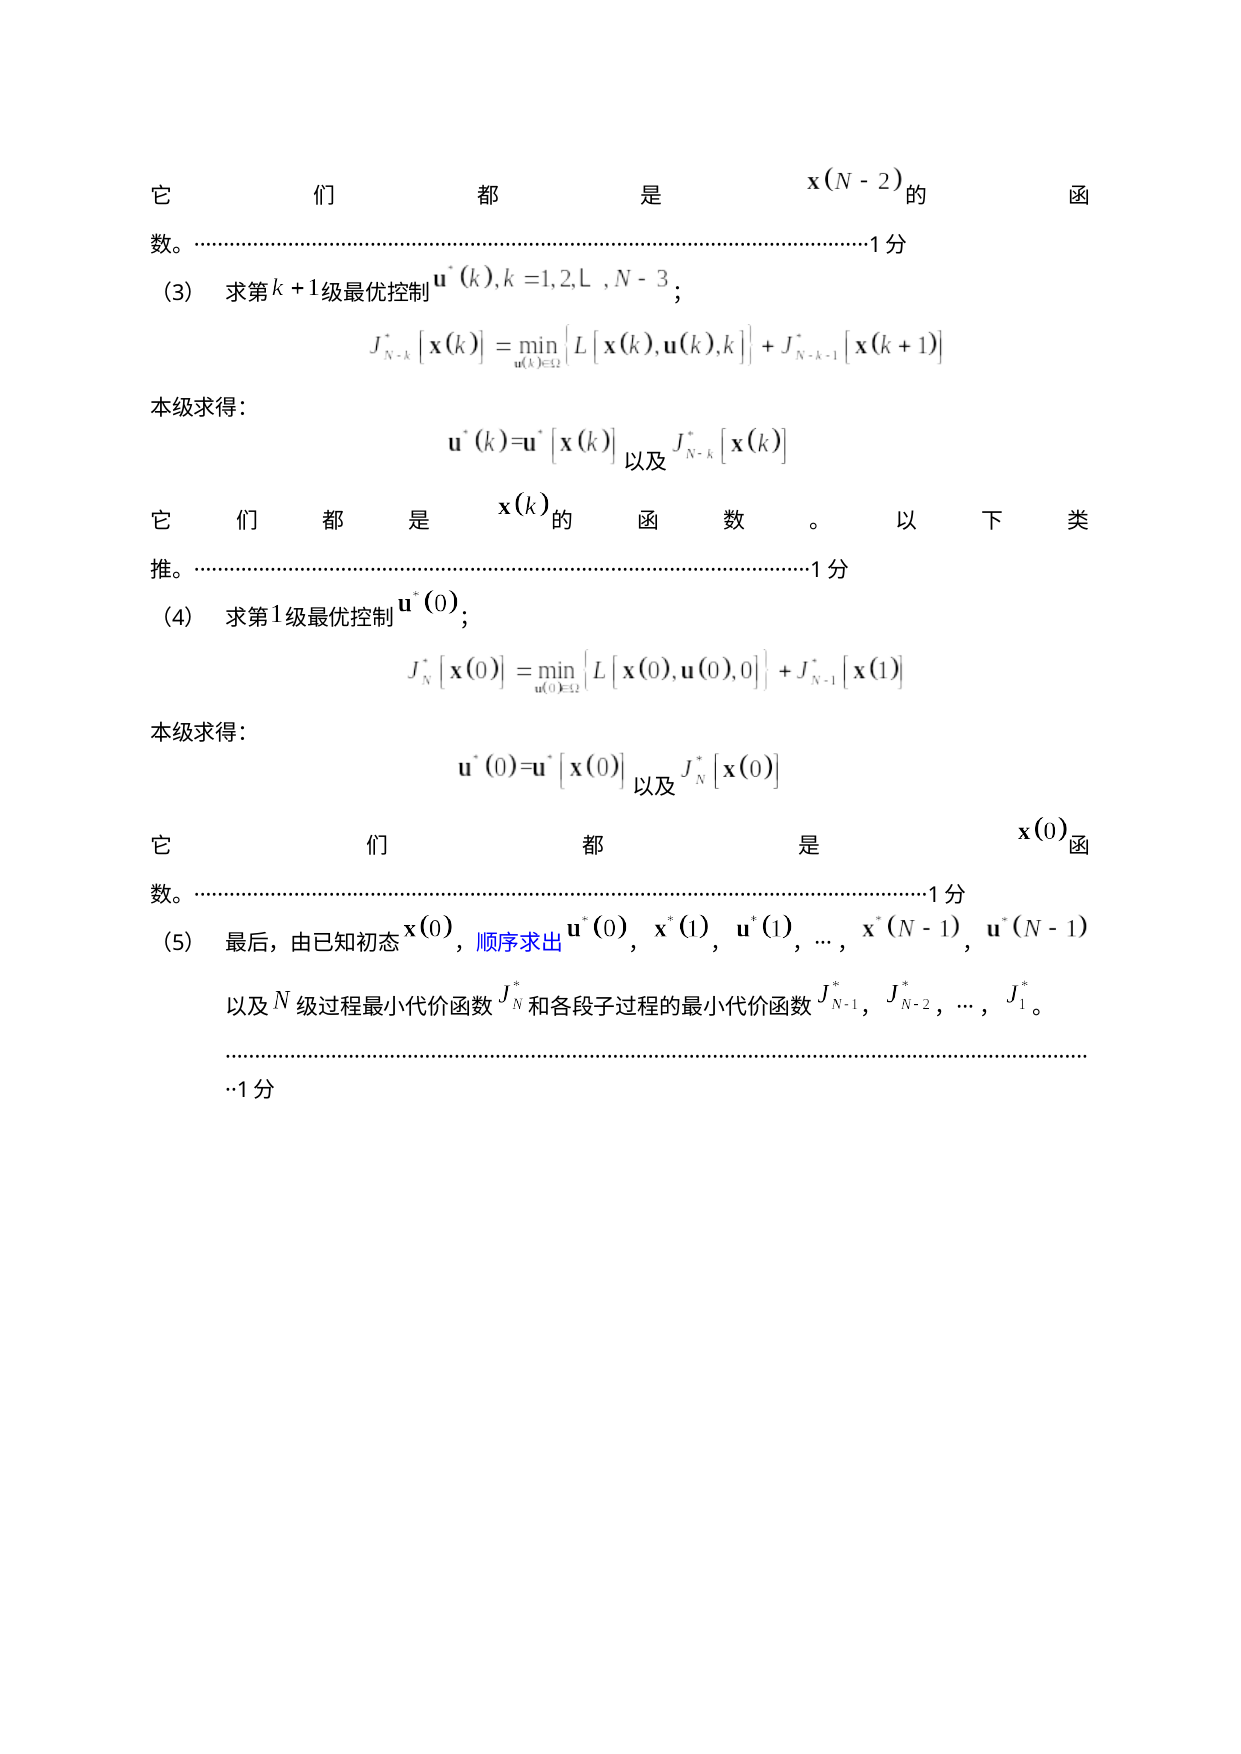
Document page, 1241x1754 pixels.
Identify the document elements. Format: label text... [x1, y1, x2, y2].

list ·····················································································································································1分 [225, 1039, 1090, 1104]
text 它们都是函数。·····························································································································1分 [150, 812, 1090, 909]
text 它们都是的函数。以下类推。·········································································································1分 [150, 487, 1090, 584]
list 最后，由已知初态，顺序求出，，，··· ，，以及级过程最小代价函数和各段子过程的最小代价函数，，··· ，。 [150, 909, 1090, 1039]
text 本级求得： [150, 714, 1090, 747]
text 以及 [150, 422, 1090, 487]
text 本级求得： [150, 389, 1090, 422]
text 它们都是的函数。···················································································································1分 [150, 162, 1090, 259]
text 以及 [150, 747, 1090, 812]
list 求第级最优控制； [150, 584, 1090, 649]
list 求第级最优控制； [150, 259, 1090, 324]
